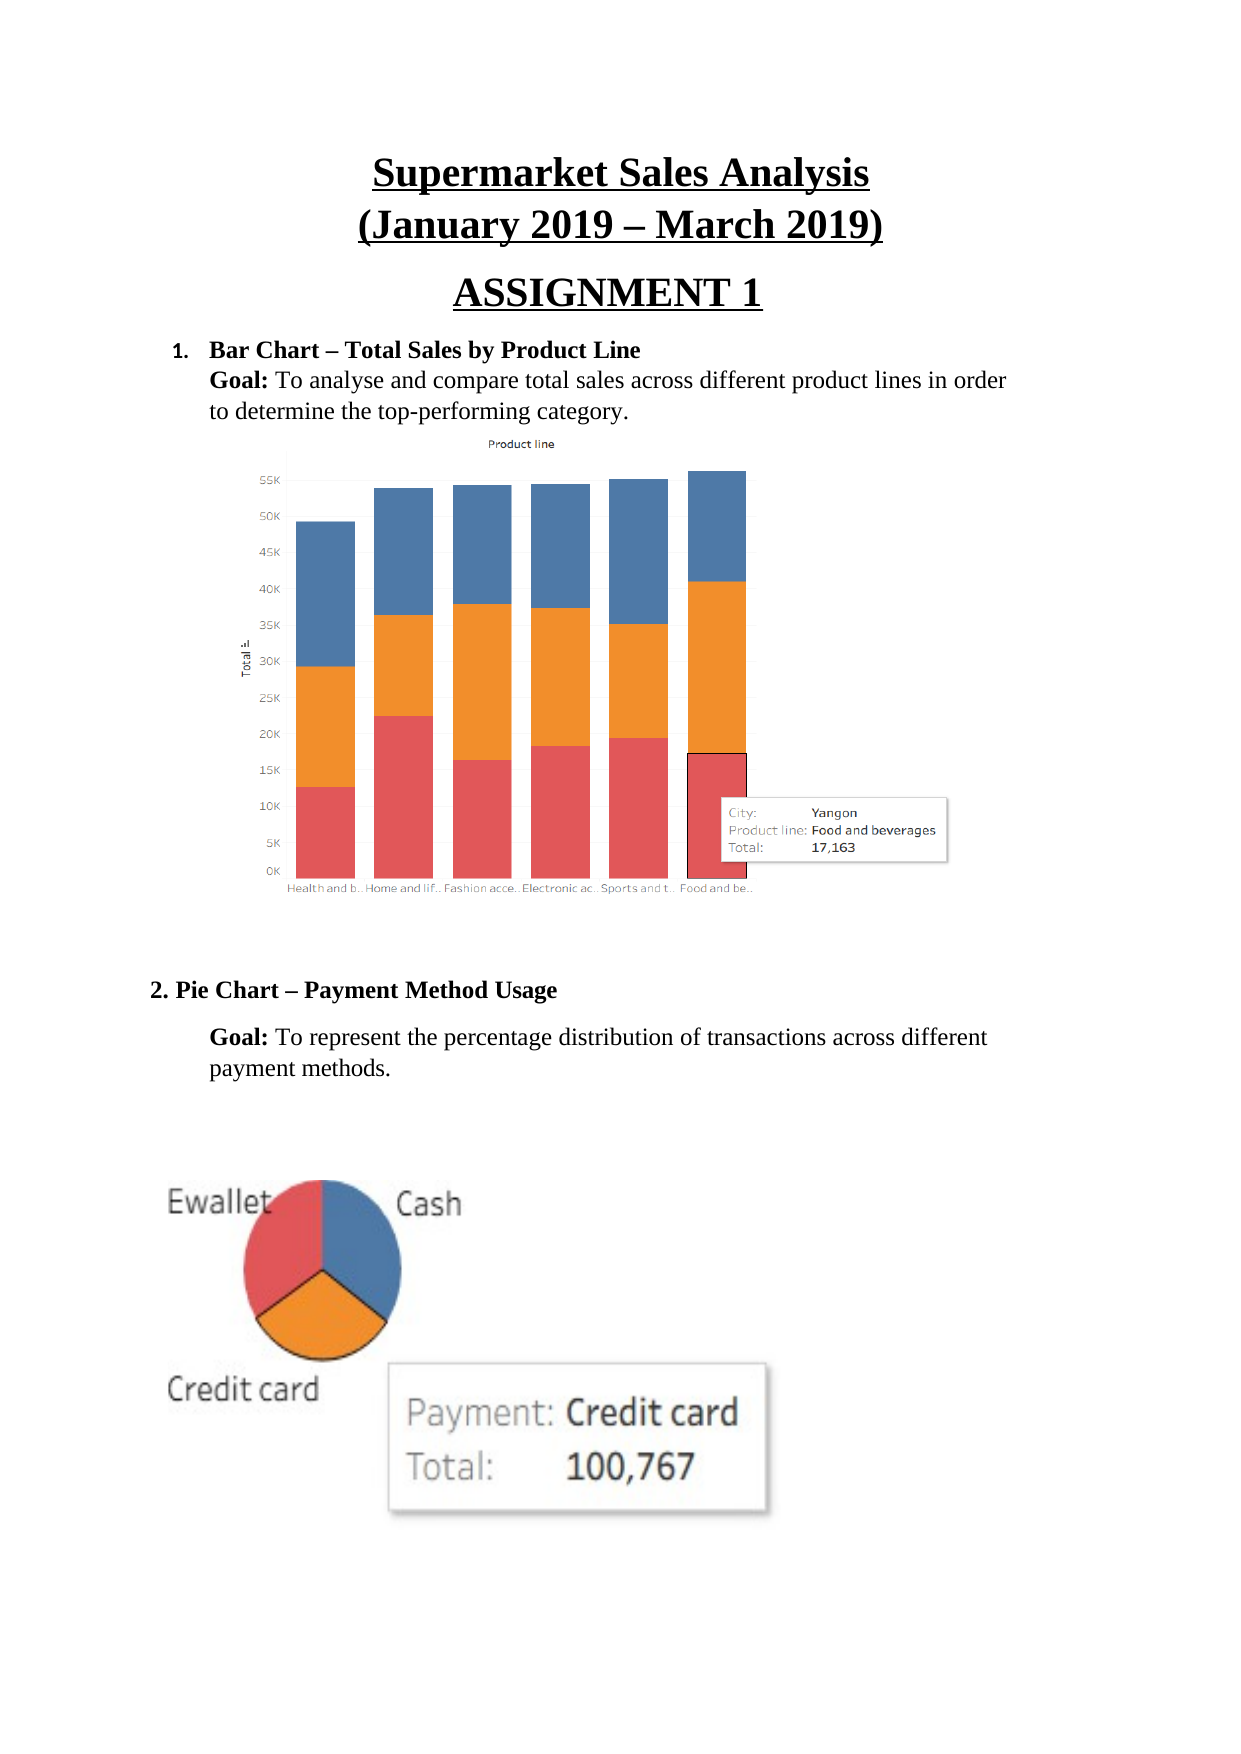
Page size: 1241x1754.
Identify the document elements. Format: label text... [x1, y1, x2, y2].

title ASSIGNMENT 1 [138, 267, 1078, 315]
picture [167, 1180, 781, 1530]
text Goal: To analyse and compare total sales across different product lines in order to determine the top-performing category. [209, 365, 1029, 425]
subtitle Pie Chart – Payment Method Usage [150, 975, 1078, 1004]
subtitle Bar Chart – Total Sales by Product Line [171, 335, 1078, 364]
title Supermarket Sales Analysis (January 2019 – March 2019) [358, 148, 1029, 247]
text Goal: To represent the percentage distribution of transactions across different payment methods. [209, 1022, 1078, 1082]
picture [240, 439, 952, 894]
